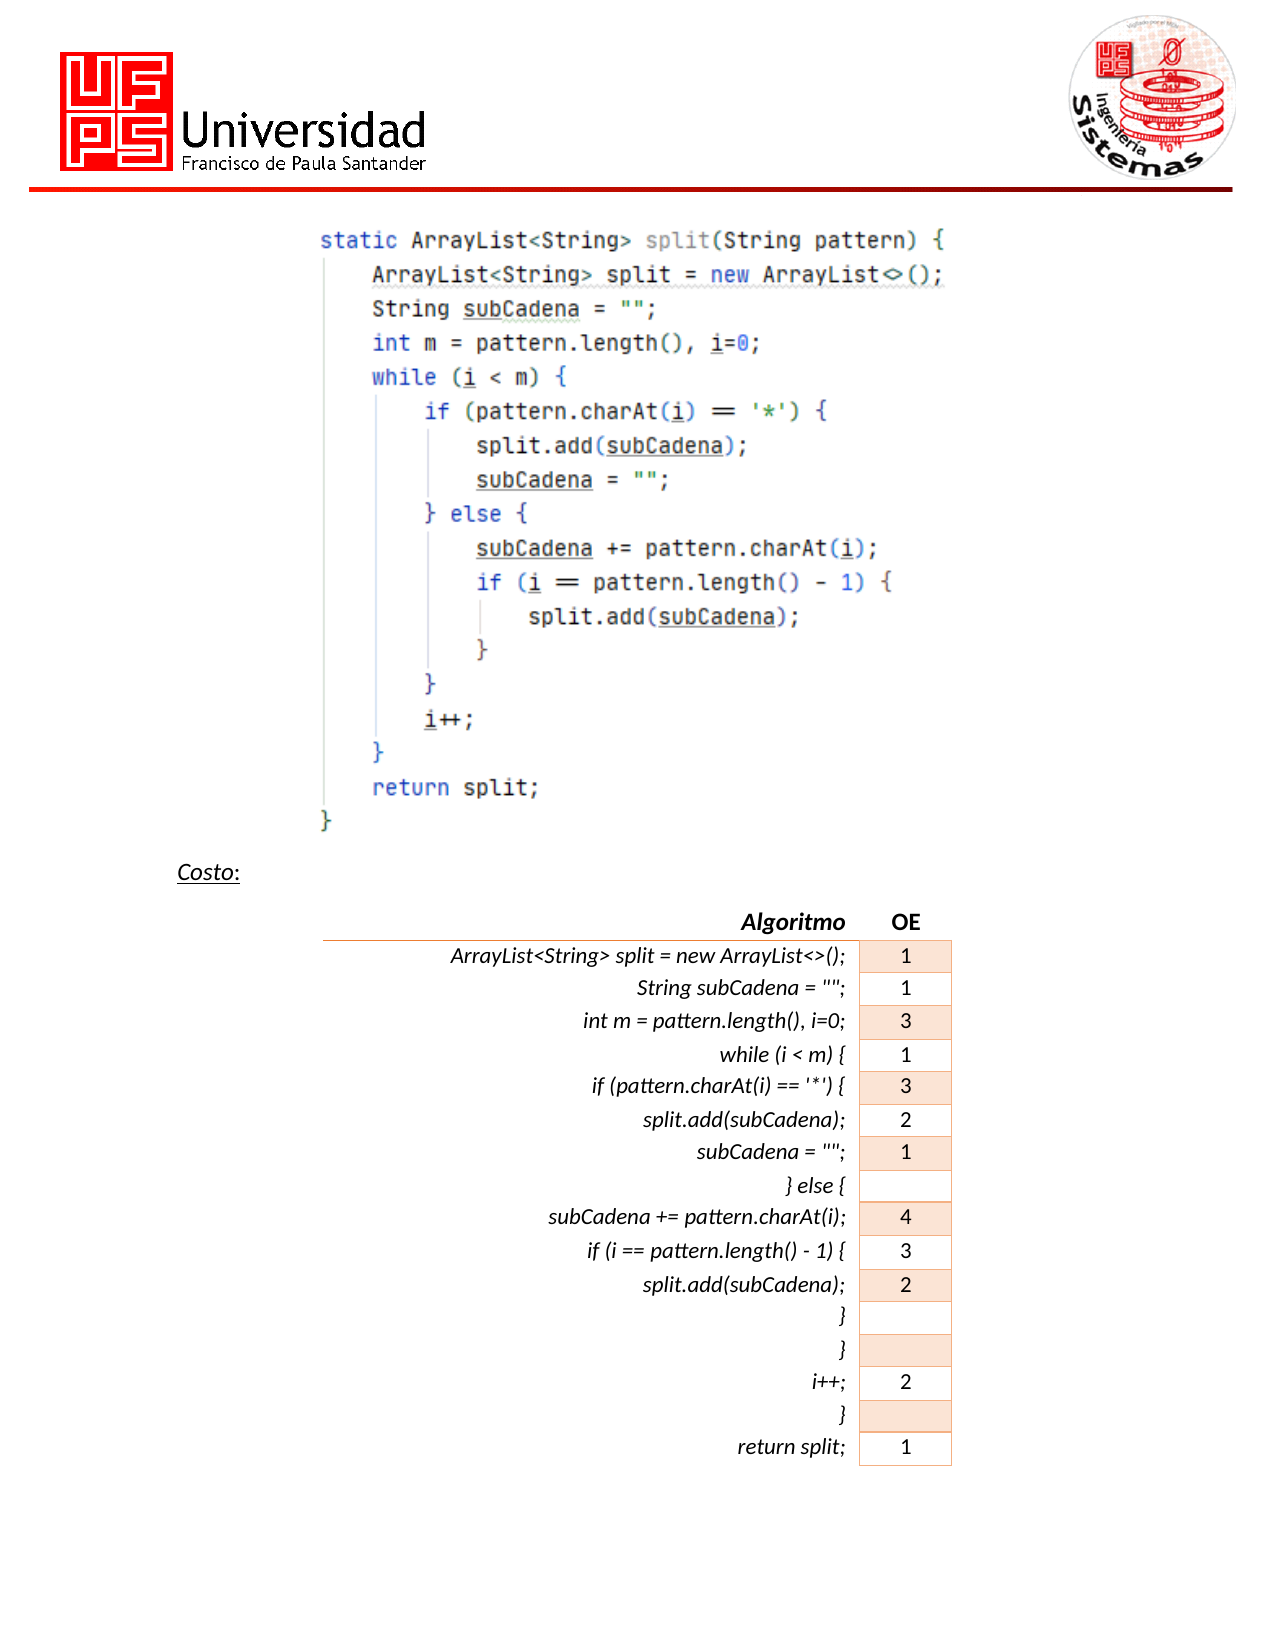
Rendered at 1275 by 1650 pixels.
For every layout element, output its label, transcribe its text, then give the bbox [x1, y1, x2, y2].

table_cell } else { [323, 1170, 859, 1201]
table_cell int m = pattern.length(), i=0; [323, 1005, 859, 1039]
table_cell while (i < m) { [323, 1039, 859, 1071]
table_cell } [323, 1334, 859, 1366]
table_cell 1 [860, 1040, 951, 1071]
text Costo: [177, 857, 1098, 887]
table_cell split.add(subCadena); [323, 1269, 859, 1301]
table_cell 1 [860, 973, 951, 1005]
table_header OE [859, 906, 952, 940]
table_cell return split; [323, 1431, 859, 1465]
table_cell if (pattern.charAt(i) == '*') { [323, 1071, 859, 1104]
table_cell 3 [860, 1236, 951, 1269]
table_cell [860, 1401, 951, 1431]
table_cell 2 [860, 1105, 951, 1136]
table_cell 2 [860, 1367, 951, 1399]
picture [312, 225, 963, 838]
table_cell i++; [323, 1366, 859, 1399]
picture [26, 11, 1244, 204]
table_cell 1 [860, 1433, 951, 1465]
table_cell if (i == pattern.length() - 1) { [323, 1235, 859, 1269]
table_cell split.add(subCadena); [323, 1104, 859, 1136]
table_cell 4 [860, 1203, 951, 1235]
table_cell ArrayList<String> split = new ArrayList<>(); [323, 941, 859, 972]
table_header Algoritmo [323, 906, 859, 940]
table_cell String subCadena = ""; [323, 972, 859, 1005]
table_cell [860, 1171, 951, 1201]
table_cell 3 [860, 1006, 951, 1039]
table_cell } [323, 1301, 859, 1334]
table_cell } [323, 1400, 859, 1431]
table_cell subCadena += pattern.charAt(i); [323, 1201, 859, 1235]
table_cell 1 [860, 941, 951, 972]
table_cell subCadena = ""; [323, 1136, 859, 1170]
table_cell 2 [860, 1270, 951, 1301]
table_cell [860, 1302, 951, 1334]
table_cell 3 [860, 1072, 951, 1104]
table_cell [860, 1335, 951, 1366]
table_cell 1 [860, 1137, 951, 1170]
